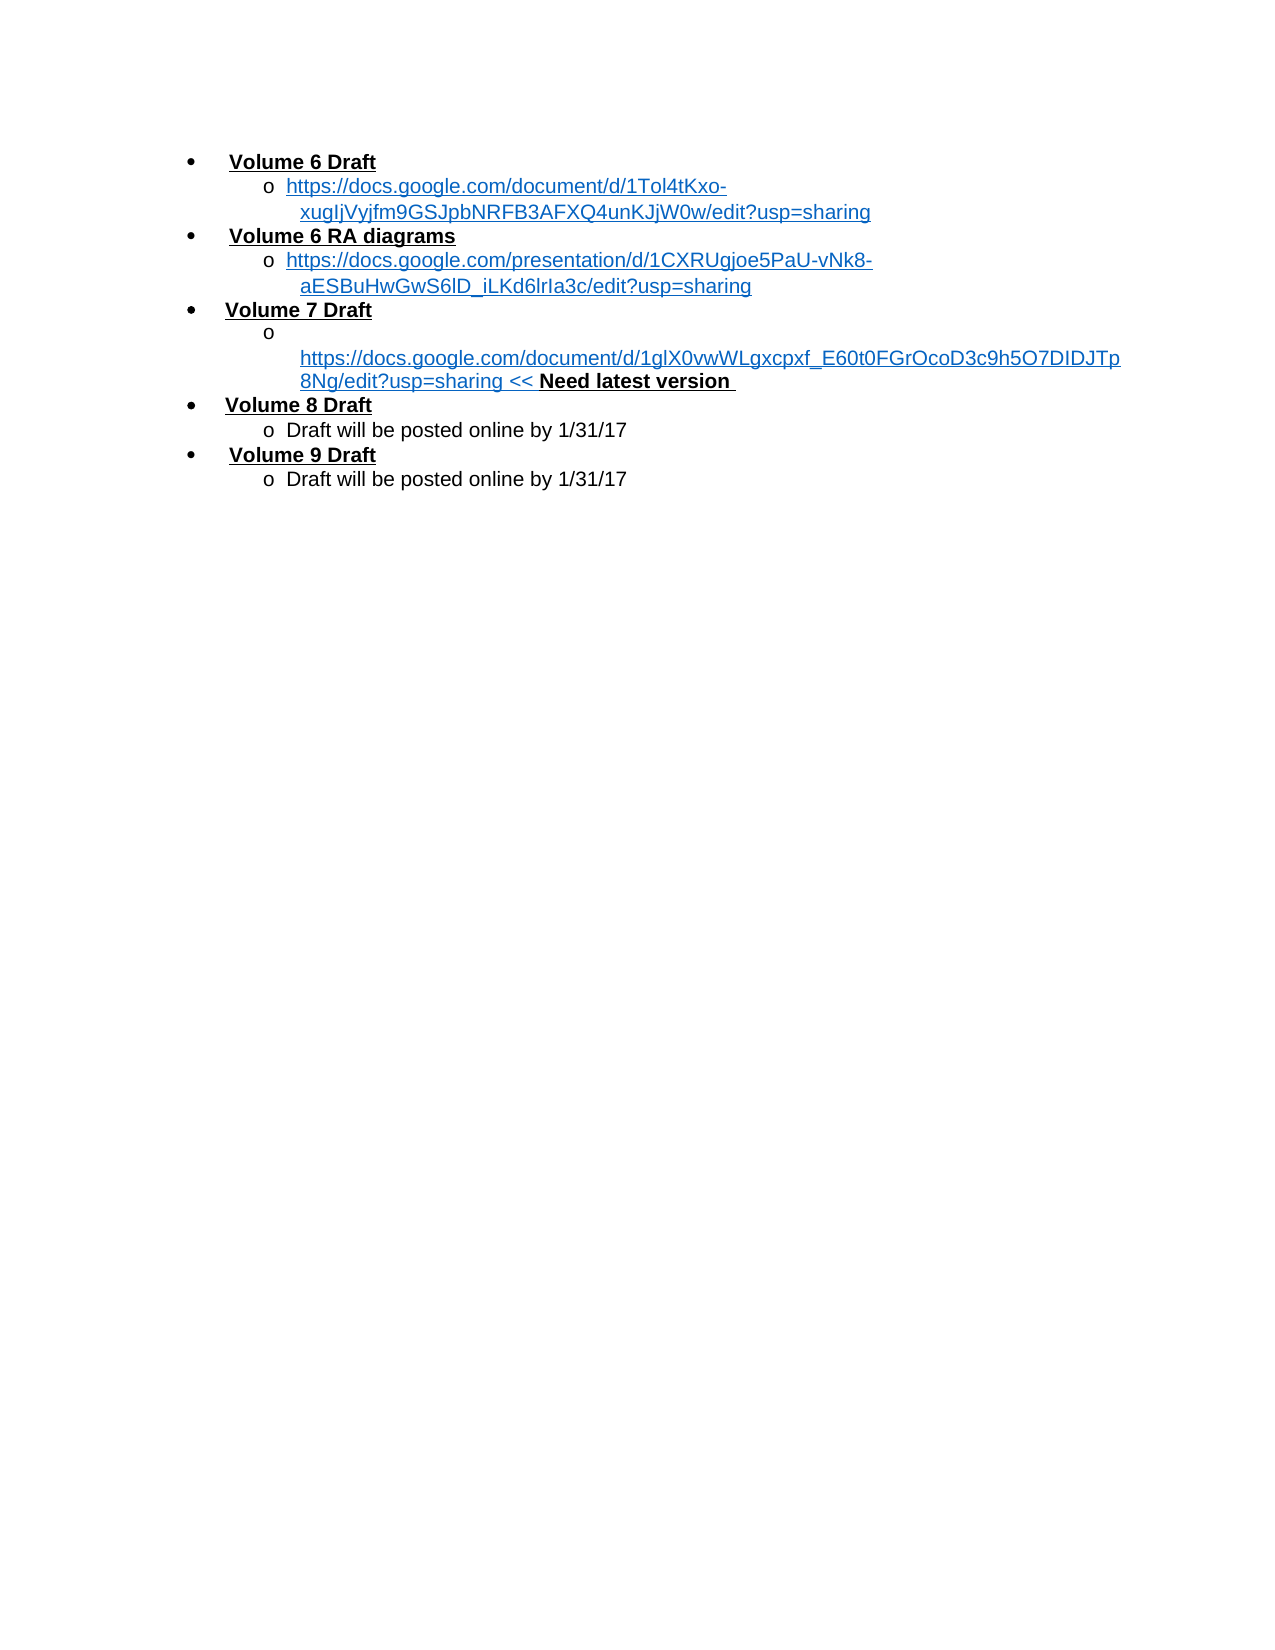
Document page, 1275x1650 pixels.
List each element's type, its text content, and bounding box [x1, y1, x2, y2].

text o Draft will be posted online by 1/31/17 [262, 467, 1125, 493]
text o https://docs.google.com/document/d/1glX0vwWLgxcpxf_E60t0FGrOcoD3c9h5O7DIDJTp8Ng/edit?usp=sharing << Need latest version [262, 322, 1125, 393]
text o Draft will be posted online by 1/31/17 [262, 417, 1125, 443]
text o https://docs.google.com/document/d/1Tol4tKxo-xugIjVyjfm9GSJpbNRFB3AFXQ4unKJjW0w/edit?usp=sharing [262, 174, 1125, 224]
text o https://docs.google.com/presentation/d/1CXRUgjoe5PaU-vNk8-aESBuHwGwS6lD_iLKd6lrIa3c/edit?usp=sharing [262, 248, 1125, 298]
text  Volume 9 Draft [187, 443, 1125, 467]
list Volume 8 Draft [187, 393, 1125, 417]
text  Volume 6 RA diagrams [187, 224, 1125, 248]
text  Volume 6 Draft [187, 150, 1125, 174]
list Volume 7 Draft [187, 298, 1125, 322]
